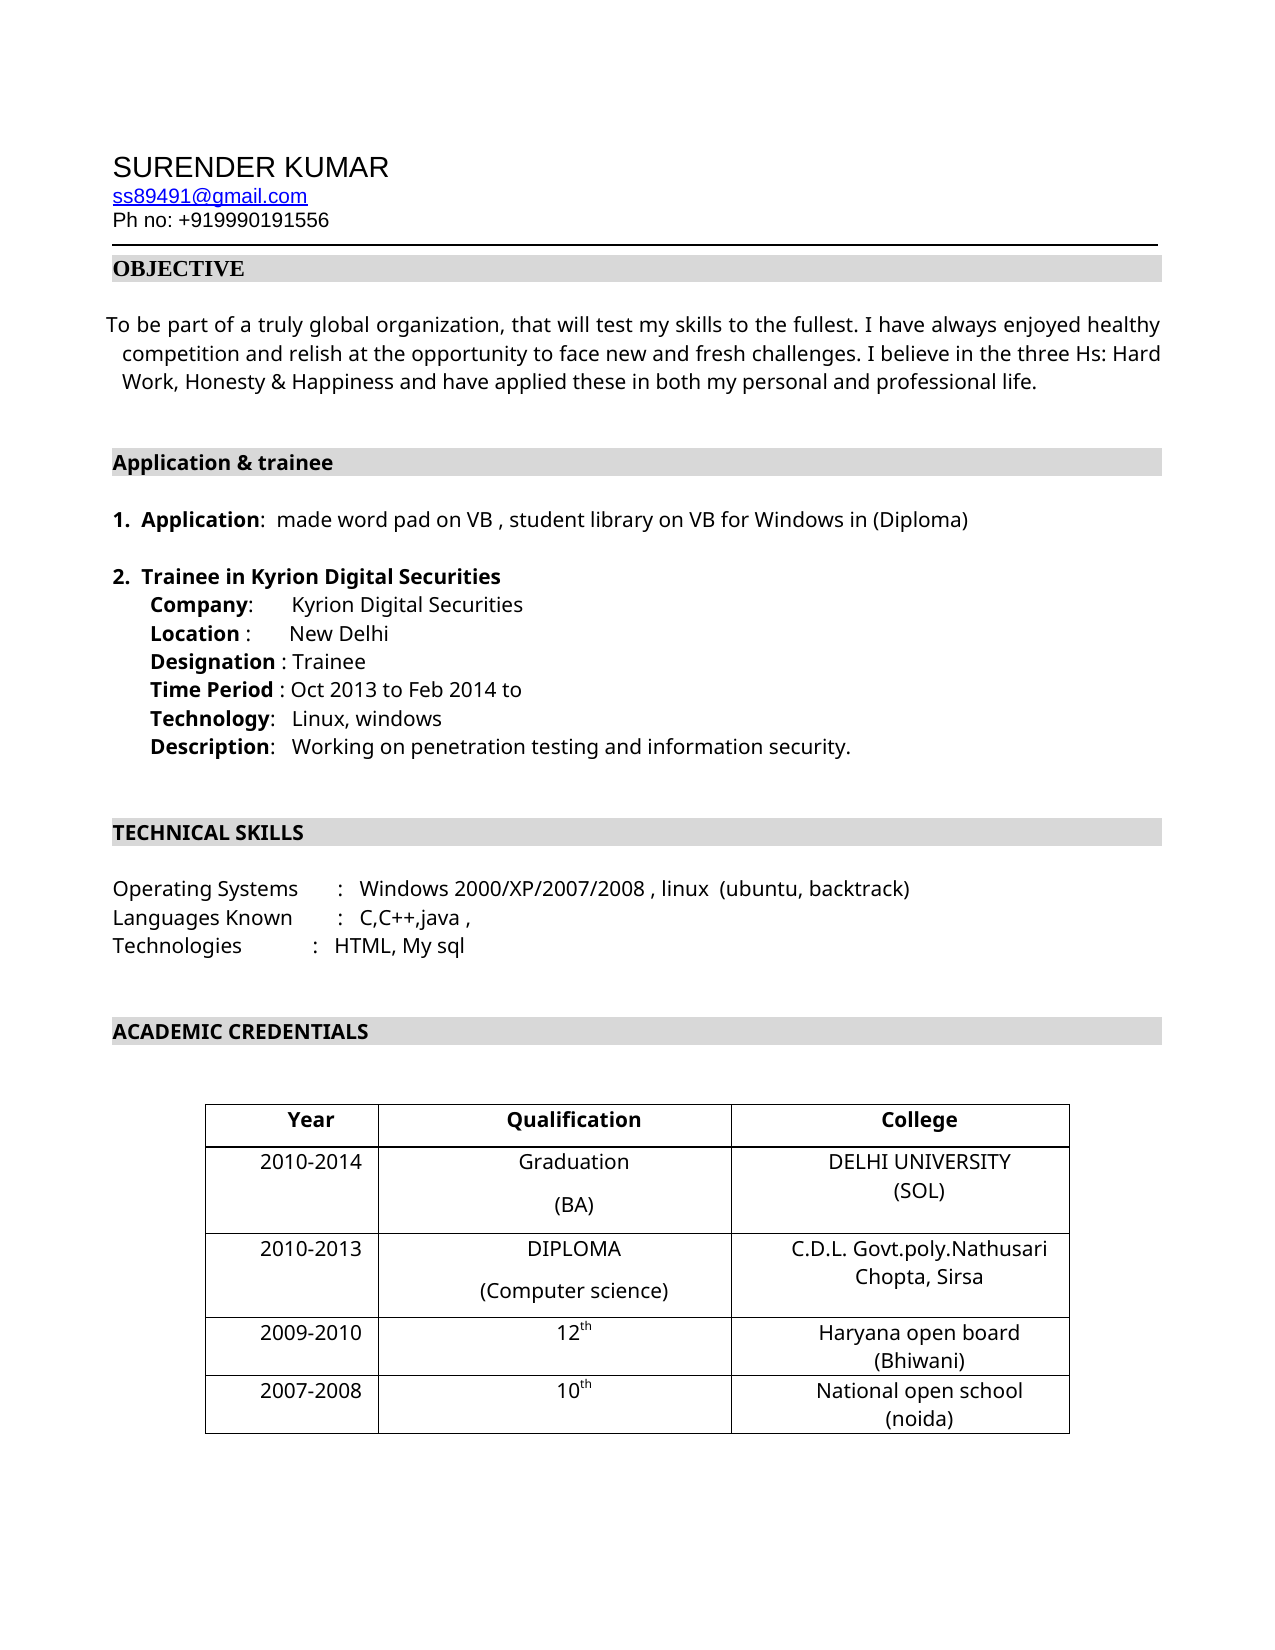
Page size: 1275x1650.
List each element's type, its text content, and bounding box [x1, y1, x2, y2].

text 1. Application: made word pad on VB , student library on VB for Windows in (Diploma) [112, 505, 1162, 533]
table_cell 10th [379, 1376, 731, 1433]
table_cell Haryana open board (Bhiwani) [732, 1318, 1069, 1375]
table_cell 2010-2014 [206, 1148, 378, 1233]
text Operating Systems : Windows 2000/XP/2007/2008 , linux (ubuntu, backtrack) [112, 874, 1113, 903]
table_cell National open school (noida) [732, 1376, 1069, 1433]
text TECHNICAL SKILLS [112, 818, 1162, 846]
table_cell Graduation (BA) [379, 1148, 731, 1233]
text Location : New Delhi [150, 619, 1162, 647]
text To be part of a truly global organization, that will test my skills to the fullest. I have always enjoyed healthy competition and relish at the opportunity to face new and fresh challenges. I believe in the three Hs: Hard Work, Honesty & Happiness and have applied these in both my personal and professional life. [37, 310, 1162, 396]
table_header College [732, 1105, 1069, 1146]
table_header Year [206, 1105, 378, 1146]
table_cell 2007-2008 [206, 1376, 378, 1433]
table_cell 12th [379, 1318, 731, 1375]
text Technologies : HTML, My sql [112, 931, 1113, 960]
text Technology: Linux, windows [150, 704, 1162, 732]
text Ph no: +919990191556 [112, 207, 1162, 231]
table_cell C.D.L. Govt.poly.Nathusari Chopta, Sirsa [732, 1234, 1069, 1317]
table_cell DIPLOMA (Computer science) [379, 1234, 731, 1317]
text Time Period : Oct 2013 to Feb 2014 to [150, 676, 1162, 704]
text ss89491@gmail.com [112, 183, 1162, 207]
text Application & trainee [112, 448, 1162, 476]
subtitle OBJECTIVE [112, 255, 1162, 282]
table_cell 2010-2013 [206, 1234, 378, 1317]
table_header Qualification [379, 1105, 731, 1146]
text Company: Kyrion Digital Securities [150, 590, 1162, 619]
text Designation : Trainee [150, 647, 1162, 676]
table_cell DELHI UNIVERSITY (SOL) [732, 1148, 1069, 1233]
table_cell 2009-2010 [206, 1318, 378, 1375]
text ACADEMIC CREDENTIALS [112, 1017, 1162, 1045]
text 2. Trainee in Kyrion Digital Securities [112, 562, 1162, 590]
text SURENDER KUMAR [112, 150, 1162, 183]
text Description: Working on penetration testing and information security. [150, 732, 1162, 761]
text Languages Known : C,C++,java , [112, 903, 1113, 931]
